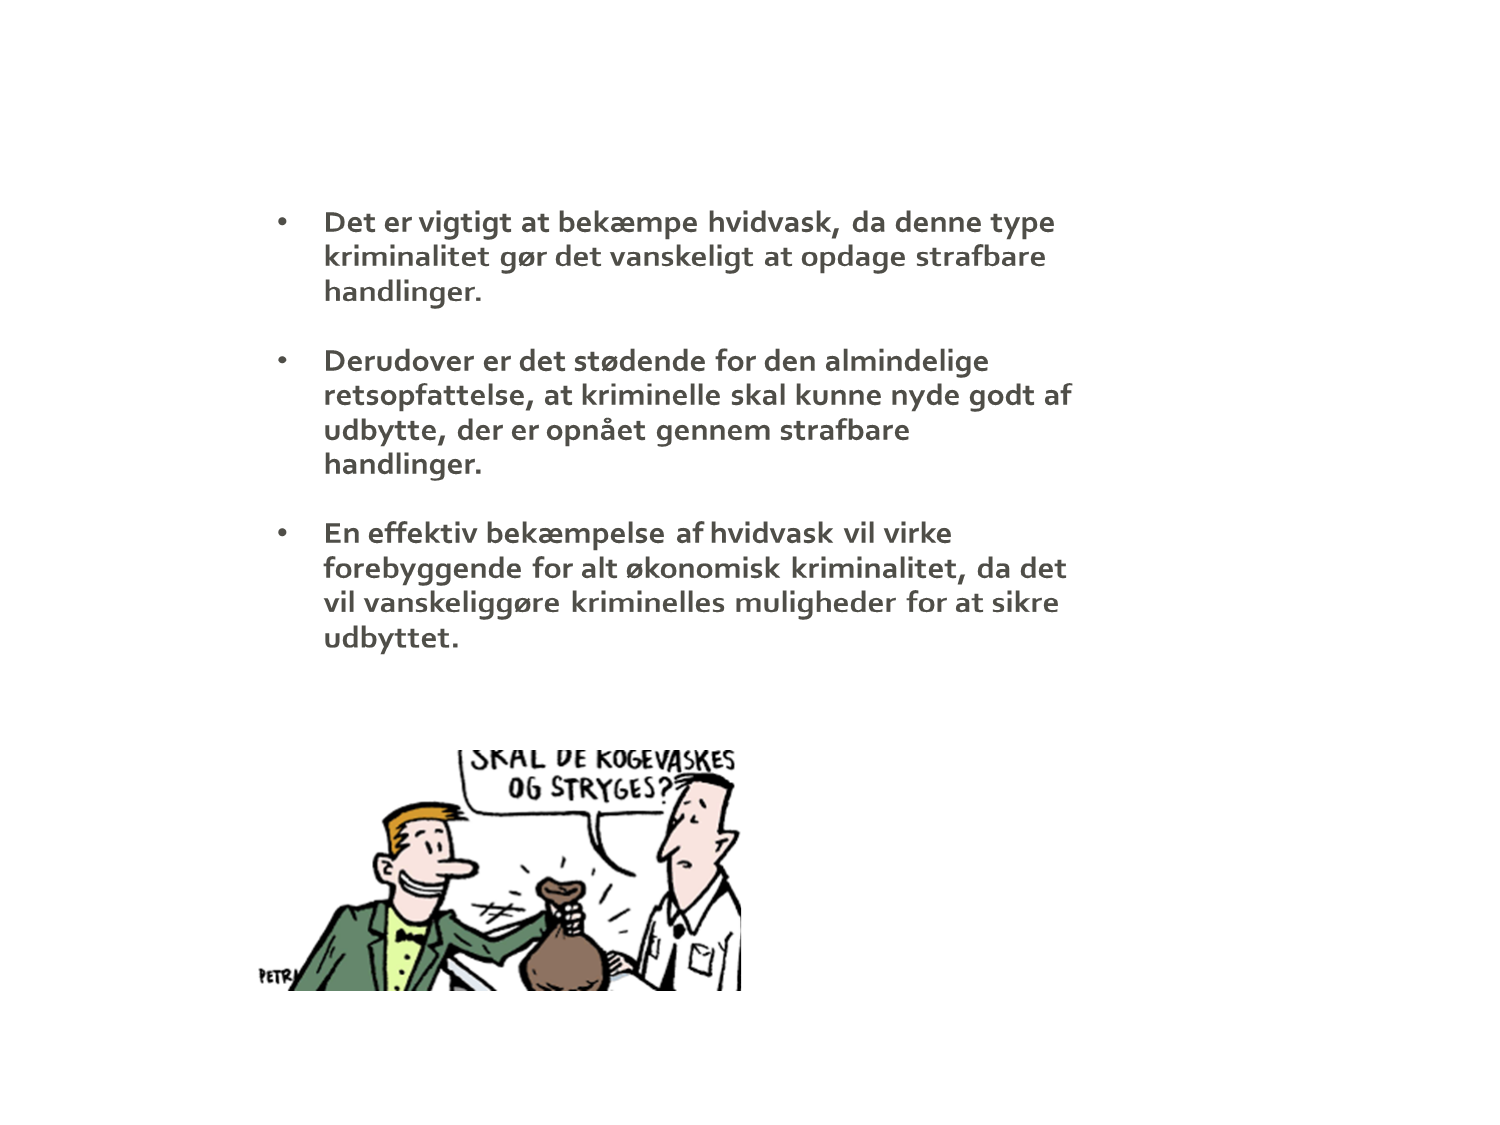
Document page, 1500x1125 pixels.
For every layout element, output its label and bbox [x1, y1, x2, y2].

picture [257, 750, 742, 991]
picture [257, 193, 1100, 719]
